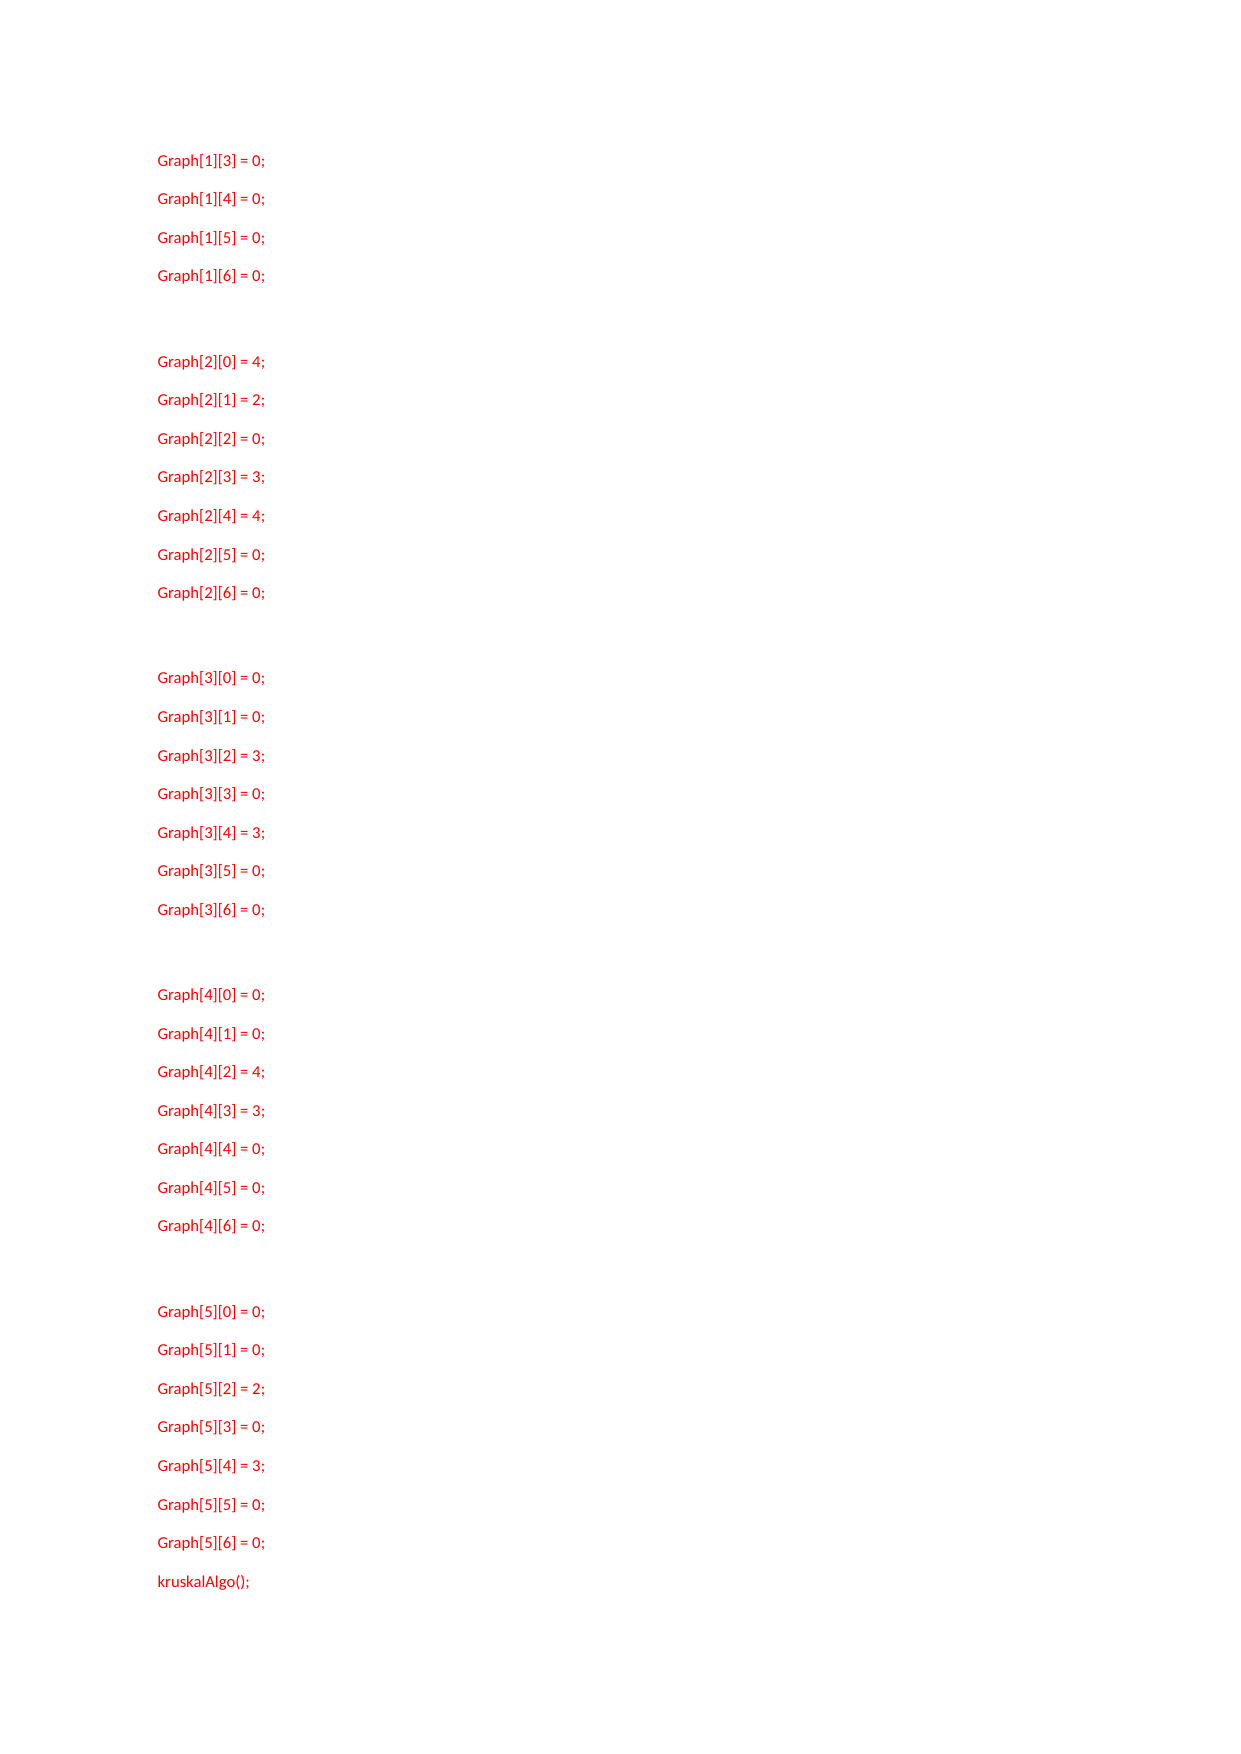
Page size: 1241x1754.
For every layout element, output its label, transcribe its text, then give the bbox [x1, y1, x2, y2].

text Graph[5][0] = 0; [150, 1301, 1090, 1321]
text Graph[5][3] = 0; [150, 1417, 1090, 1437]
text Graph[4][2] = 4; [150, 1061, 1090, 1082]
text Graph[3][2] = 3; [150, 745, 1090, 765]
text Graph[3][5] = 0; [150, 860, 1090, 881]
text Graph[5][2] = 2; [150, 1378, 1090, 1398]
text Graph[4][6] = 0; [150, 1216, 1090, 1236]
text Graph[4][0] = 0; [150, 984, 1090, 1005]
text Graph[1][3] = 0; [150, 150, 1090, 170]
text Graph[3][4] = 3; [150, 822, 1090, 842]
text Graph[2][6] = 0; [150, 582, 1090, 603]
text Graph[1][4] = 0; [150, 188, 1090, 209]
text Graph[3][6] = 0; [150, 899, 1090, 919]
text Graph[2][5] = 0; [150, 544, 1090, 564]
text Graph[5][4] = 3; [150, 1455, 1090, 1476]
text Graph[2][4] = 4; [150, 505, 1090, 526]
text Graph[2][3] = 3; [150, 467, 1090, 487]
text Graph[2][0] = 4; [150, 351, 1090, 371]
text Graph[3][1] = 0; [150, 706, 1090, 727]
text Graph[2][1] = 2; [150, 389, 1090, 410]
text kruskalAlgo(); [150, 1571, 1090, 1591]
text Graph[4][5] = 0; [150, 1177, 1090, 1197]
text Graph[5][1] = 0; [150, 1339, 1090, 1360]
text Graph[2][2] = 0; [150, 428, 1090, 448]
text Graph[5][6] = 0; [150, 1532, 1090, 1553]
text Graph[4][4] = 0; [150, 1138, 1090, 1159]
text Graph[4][3] = 3; [150, 1100, 1090, 1120]
text Graph[1][6] = 0; [150, 266, 1090, 286]
text Graph[4][1] = 0; [150, 1023, 1090, 1043]
text Graph[3][3] = 0; [150, 783, 1090, 804]
text Graph[3][0] = 0; [150, 668, 1090, 688]
text Graph[1][5] = 0; [150, 227, 1090, 247]
text Graph[5][5] = 0; [150, 1494, 1090, 1514]
